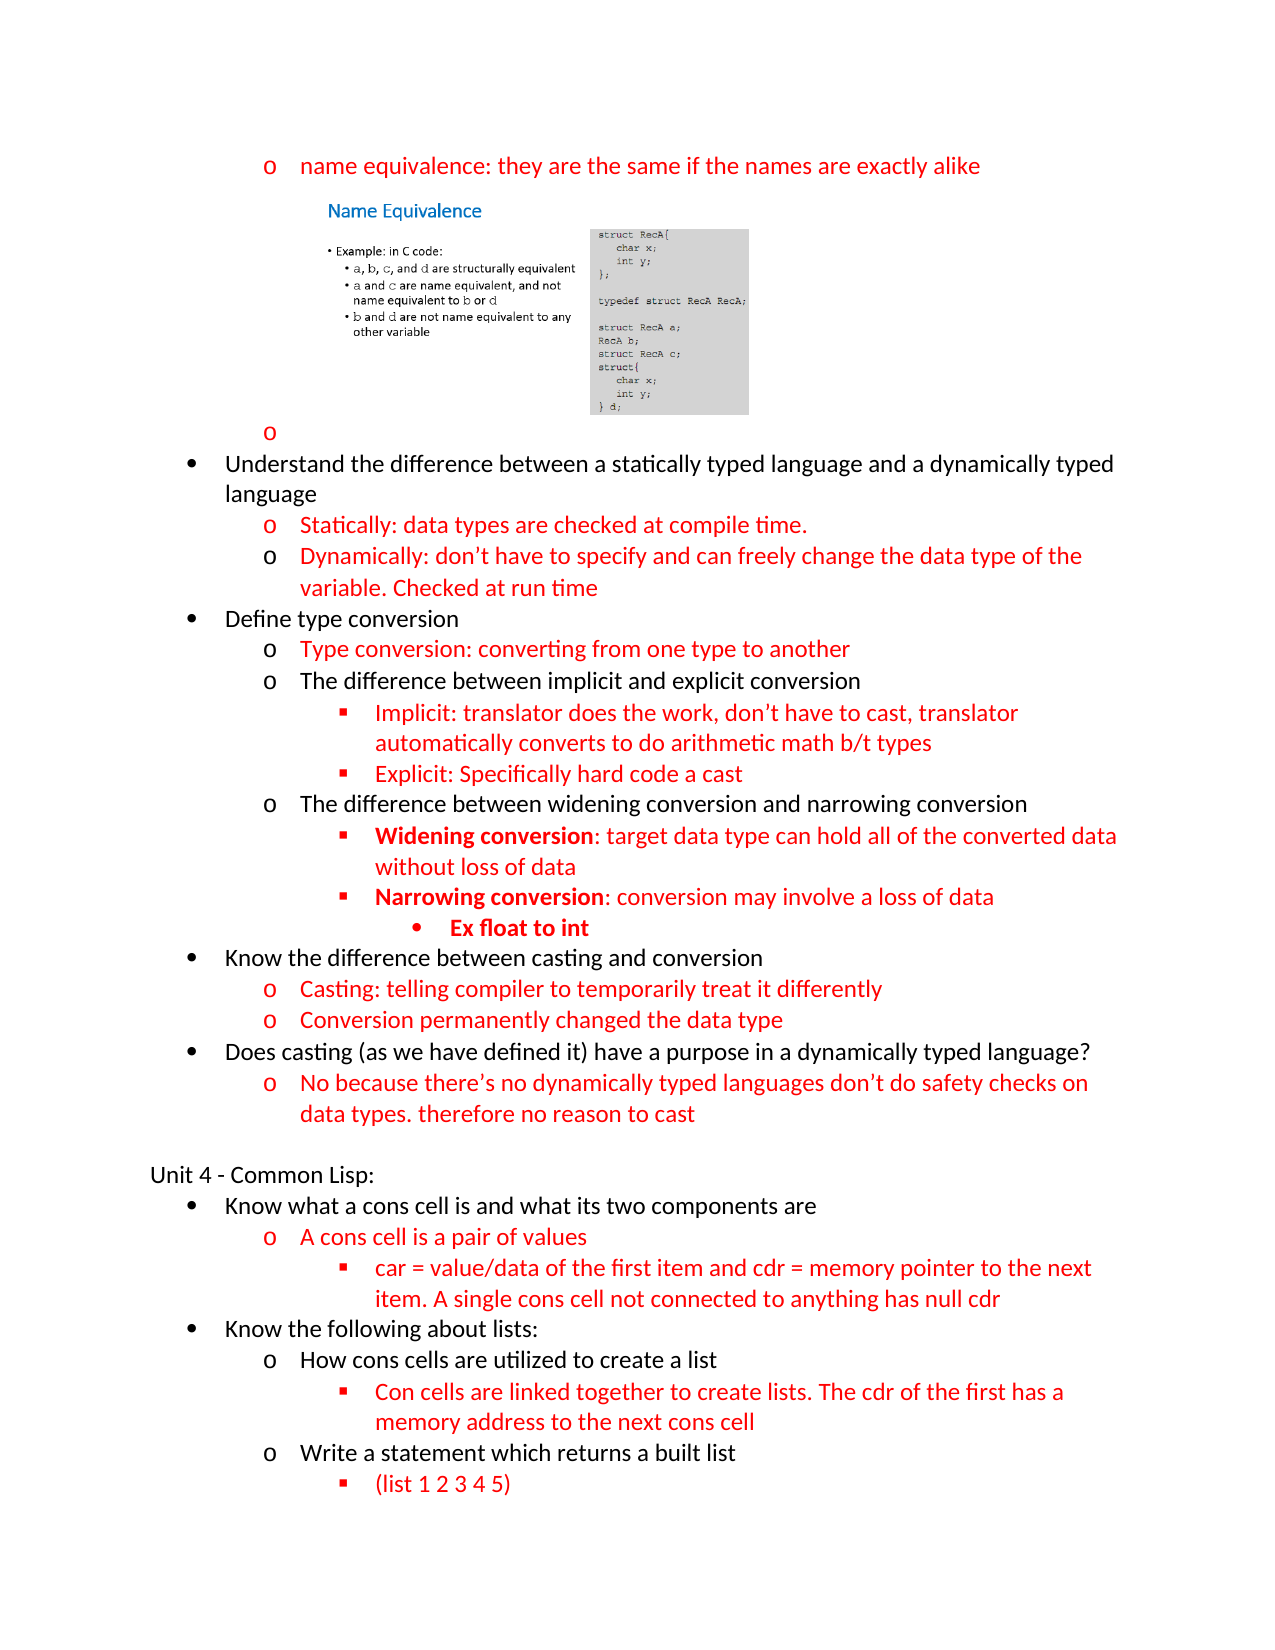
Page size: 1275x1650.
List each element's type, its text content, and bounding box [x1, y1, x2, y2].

list Type conversion: converting from one type to another [262, 633, 1125, 665]
list Conversion permanently changed the data type [262, 1004, 1125, 1036]
list (list 1 2 3 4 5) [337, 1469, 1125, 1499]
list Does casting (as we have defined it) have a purpose in a dynamically typed language? [187, 1036, 1125, 1067]
list Know what a cons cell is and what its two components are [187, 1190, 1125, 1221]
list Narrowing conversion: conversion may involve a loss of data [337, 881, 1125, 912]
list Explicit: Specifically hard code a cast [337, 758, 1125, 788]
text Unit 4 - Common Lisp: [150, 1160, 1125, 1190]
list Casting: telling compiler to temporarily treat it differently [262, 973, 1125, 1004]
list Widening conversion: target data type can hold all of the converted data without loss of data [337, 820, 1125, 881]
list Write a statement which returns a built list [262, 1437, 1125, 1469]
list Dynamically: don’t have to specify and can freely change the data type of the variable. Checked at run time [262, 541, 1125, 603]
list Ex float to int [412, 912, 1125, 942]
list Know the difference between casting and conversion [187, 942, 1125, 973]
list car = value/data of the first item and cdr = memory pointer to the next item. A single cons cell not connected to anything has null cdr [337, 1252, 1125, 1313]
list Implicit: translator does the work, don’t have to cast, translator automatically converts to do arithmetic math b/t types [337, 697, 1125, 758]
list Understand the difference between a statically typed language and a dynamically typed language [187, 448, 1125, 509]
list The difference between widening conversion and narrowing conversion [262, 788, 1125, 820]
list No because there’s no dynamically typed languages don’t do safety checks on data types. therefore no reason to cast [262, 1067, 1125, 1129]
list How cons cells are utilized to create a list [262, 1344, 1125, 1376]
picture [300, 181, 753, 416]
list Define type conversion [187, 603, 1125, 633]
list Statically: data types are checked at compile time. [262, 509, 1125, 541]
list Con cells are linked together to create lists. The cdr of the first has a memory address to the next cons cell [337, 1376, 1125, 1437]
list A cons cell is a pair of values [262, 1221, 1125, 1252]
list Know the following about lists: [187, 1313, 1125, 1344]
list The difference between implicit and explicit conversion [262, 665, 1125, 697]
